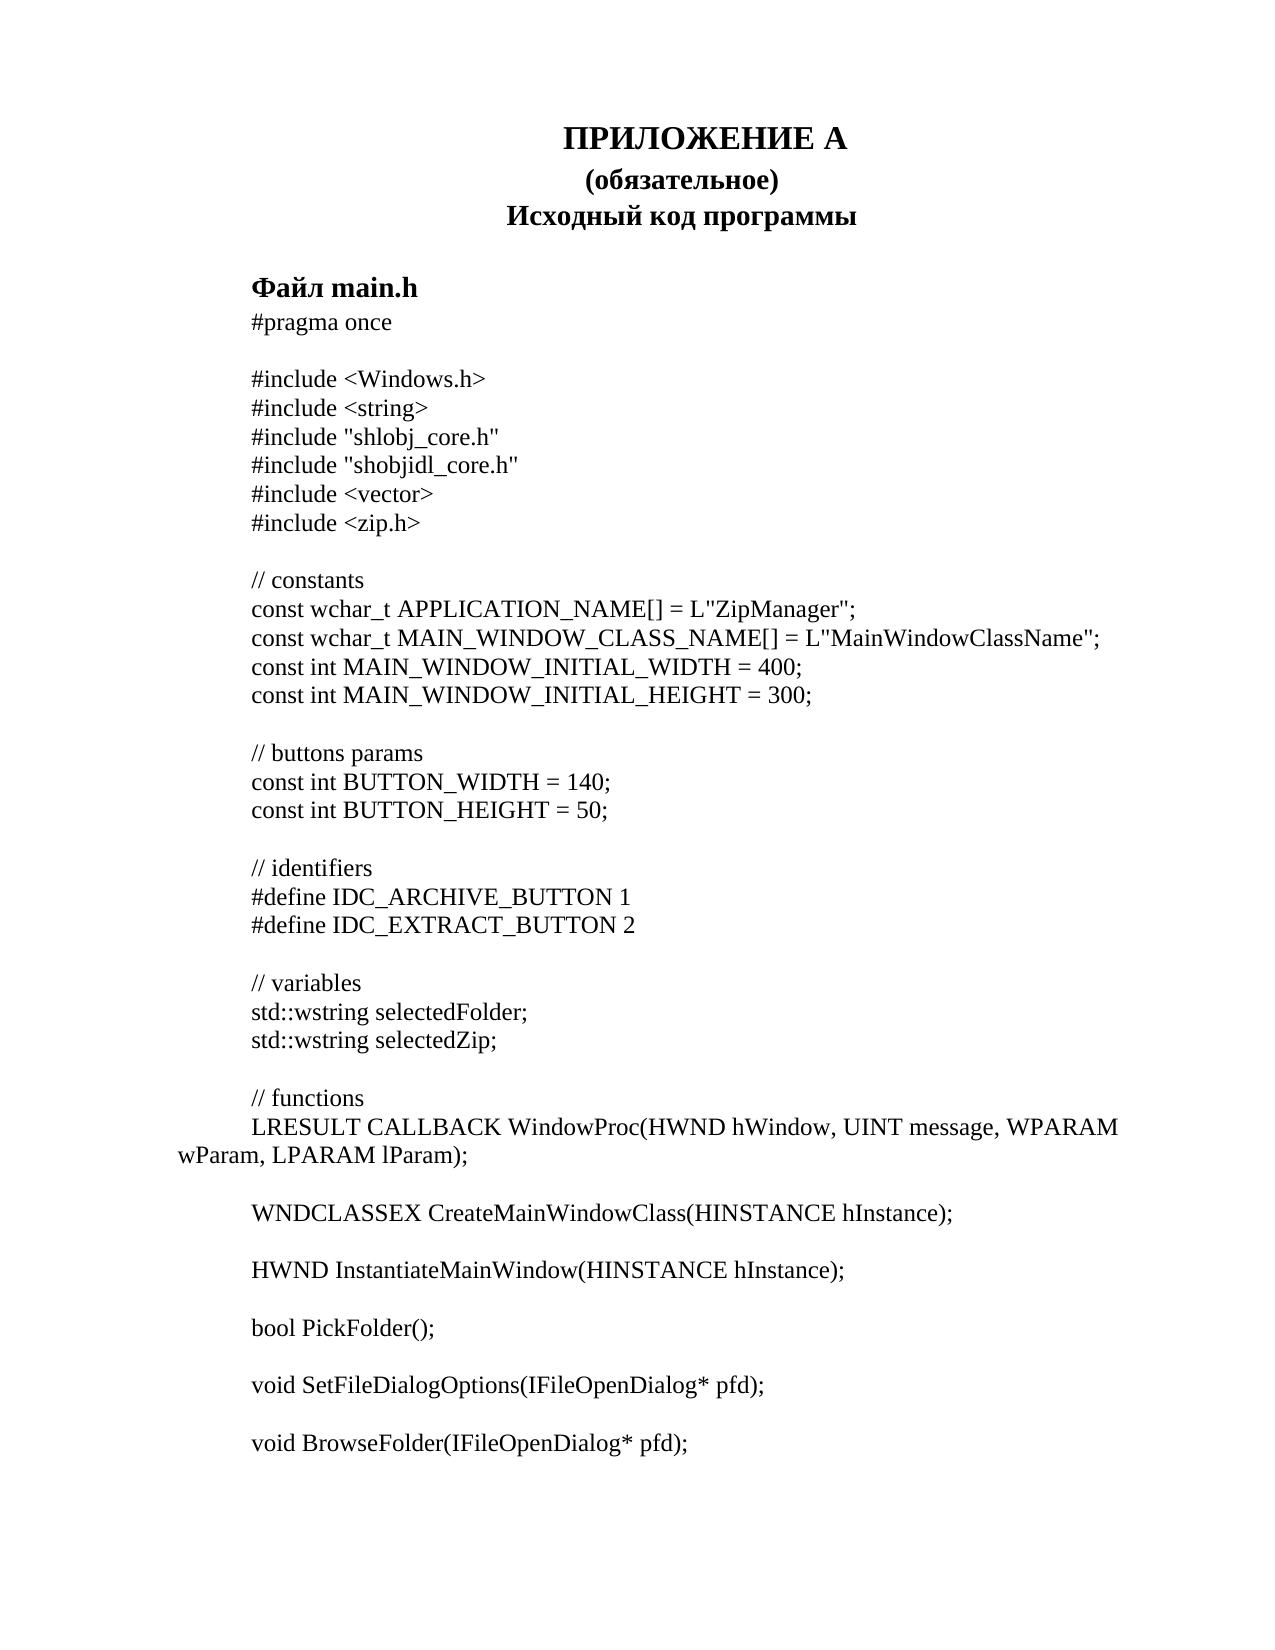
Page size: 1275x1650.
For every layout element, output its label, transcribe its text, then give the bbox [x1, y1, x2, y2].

text HWND InstantiateMainWindow(HINSTANCE hInstance); [177, 1256, 1186, 1284]
text #define IDC_EXTRACT_BUTTON 2 [177, 911, 1186, 939]
text const int BUTTON_WIDTH = 140; [177, 767, 1186, 796]
text const int BUTTON_HEIGHT = 50; [177, 796, 1186, 824]
text void BrowseFolder(IFileOpenDialog* pfd); [177, 1428, 1186, 1457]
text // functions [177, 1083, 1186, 1112]
text std::wstring selectedFolder; [177, 997, 1186, 1026]
text void SetFileDialogOptions(IFileOpenDialog* pfd); [177, 1371, 1186, 1399]
text // identifiers [177, 853, 1186, 882]
text // buttons params [177, 738, 1186, 767]
text #include <zip.h> [177, 508, 1186, 537]
text Исходный код программы [177, 198, 1186, 232]
text #include "shlobj_core.h" [177, 422, 1186, 451]
text LRESULT CALLBACK WindowProc(HWND hWindow, UINT message, WPARAM wParam, LPARAM lParam); [177, 1112, 1186, 1169]
subtitle ПРИЛОЖЕНИЕ А [177, 118, 1186, 156]
text Файл main.h [177, 271, 1186, 304]
text const int MAIN_WINDOW_INITIAL_WIDTH = 400; [177, 652, 1186, 681]
text // constants [177, 566, 1186, 594]
text std::wstring selectedZip; [177, 1026, 1186, 1054]
text const wchar_t MAIN_WINDOW_CLASS_NAME[] = L"MainWindowClassName"; [177, 623, 1186, 652]
text const wchar_t APPLICATION_NAME[] = L"ZipManager"; [177, 594, 1186, 623]
text #include <Windows.h> [177, 364, 1186, 393]
text (обязательное) [177, 162, 1186, 196]
text #pragma once [177, 307, 1186, 336]
text WNDCLASSEX CreateMainWindowClass(HINSTANCE hInstance); [177, 1198, 1186, 1227]
text #include <vector> [177, 479, 1186, 508]
text bool PickFolder(); [177, 1313, 1186, 1342]
text // variables [177, 968, 1186, 997]
text #include <string> [177, 393, 1186, 422]
text #include "shobjidl_core.h" [177, 451, 1186, 479]
text const int MAIN_WINDOW_INITIAL_HEIGHT = 300; [177, 681, 1186, 709]
text #define IDC_ARCHIVE_BUTTON 1 [177, 882, 1186, 911]
